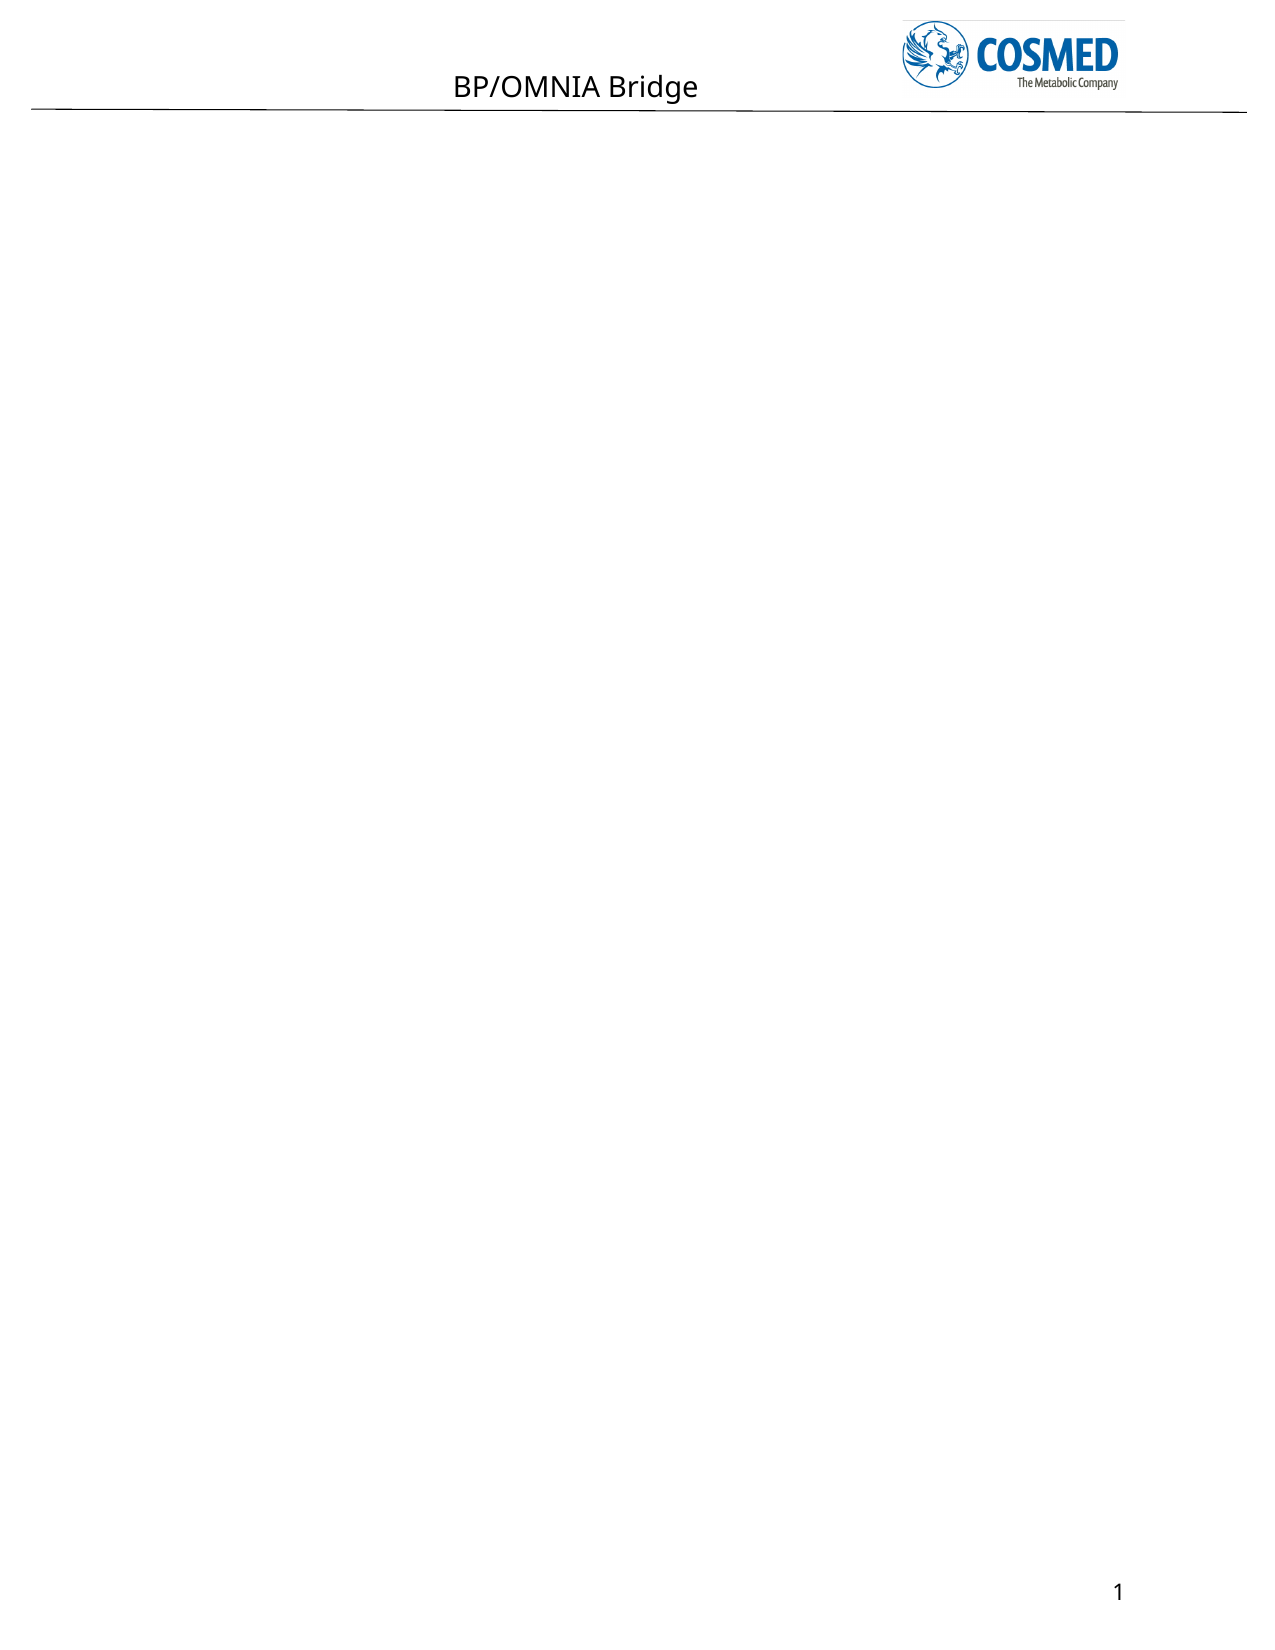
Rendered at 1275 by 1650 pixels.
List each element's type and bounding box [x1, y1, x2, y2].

picture [902, 20, 1125, 98]
